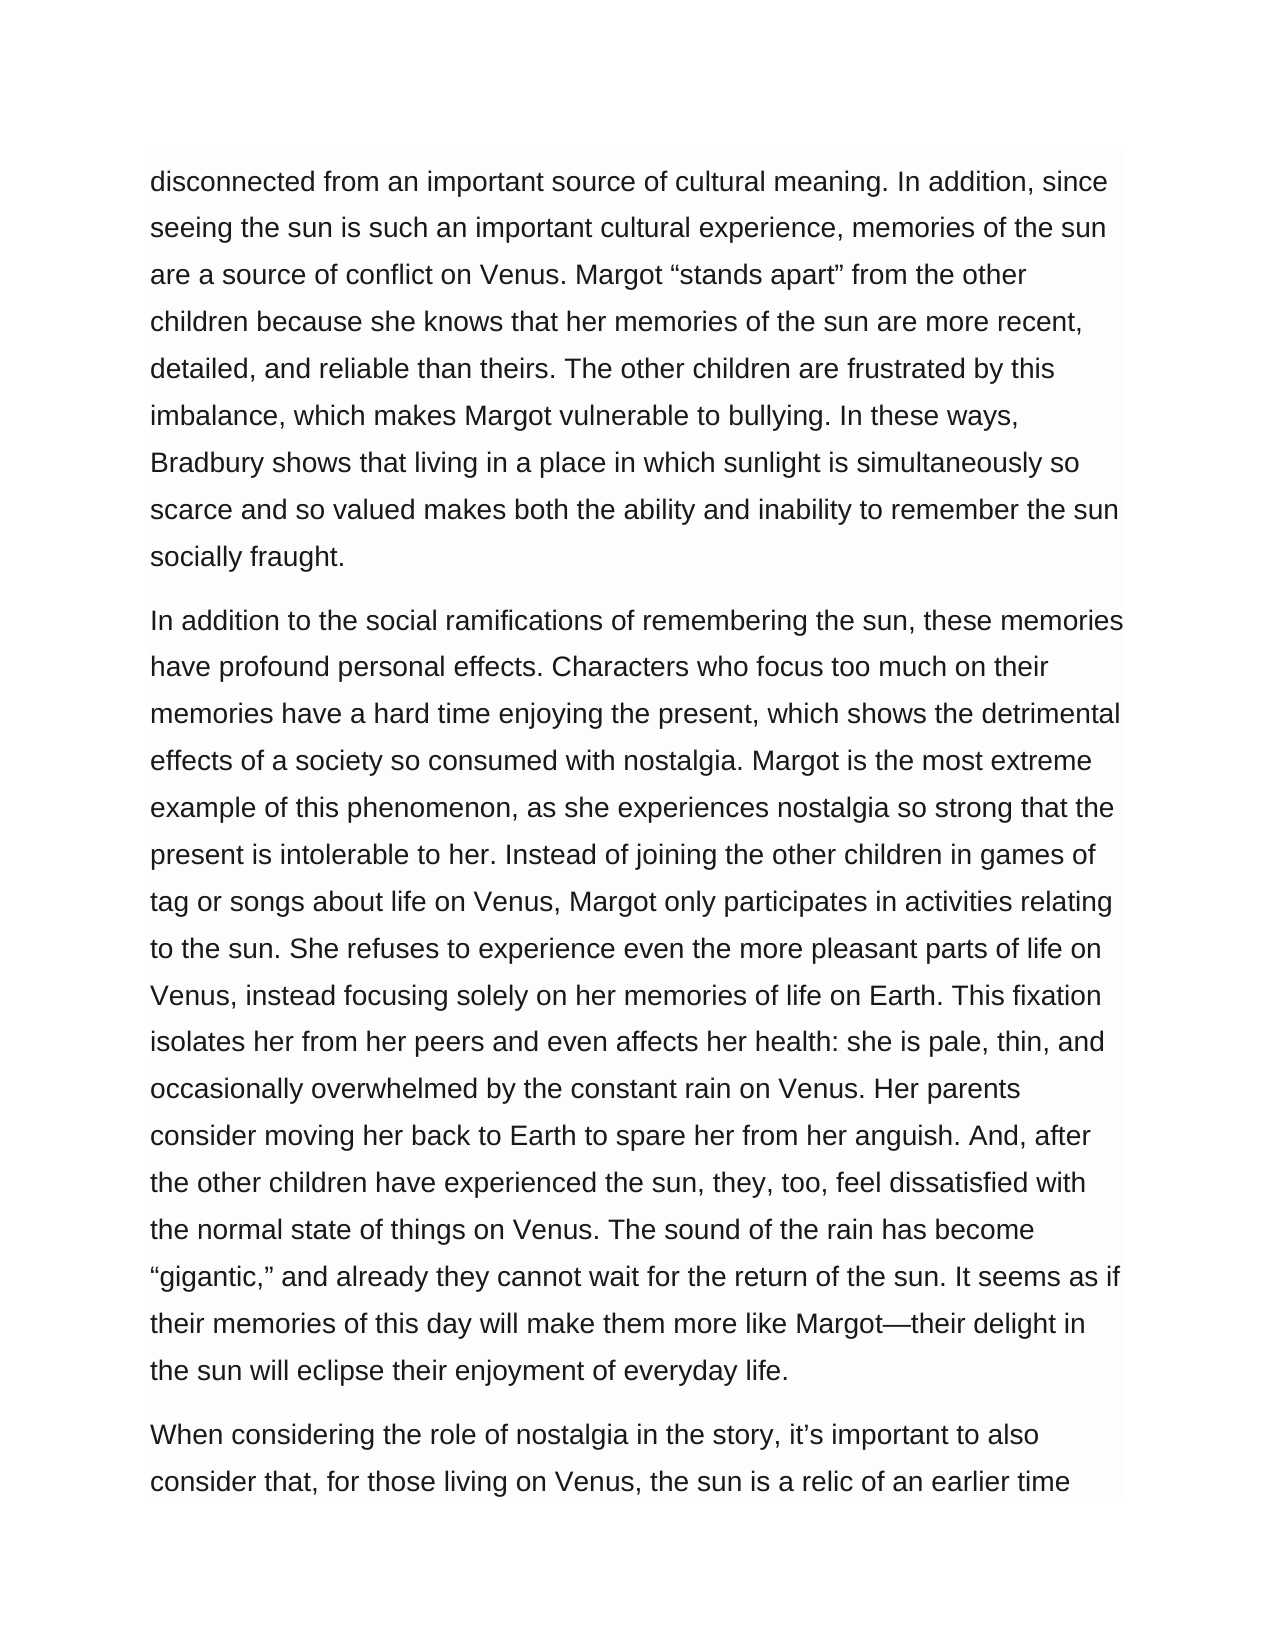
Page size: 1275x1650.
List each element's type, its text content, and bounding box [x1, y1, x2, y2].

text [150, 150, 1125, 572]
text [150, 1403, 1125, 1497]
text In addition to the social ramifications of remembering the sun, these memories have profound personal effects. Characters who focus too much on their memories have a hard time enjoying the present, which shows the detrimental effects of a society so consumed with nostalgia. Margot is the most extreme example of this phenomenon, as she experiences nostalgia so strong that the present is intolerable to her. Instead of joining the other children in games of tag or songs about life on Venus, Margot only participates in activities relating to the sun. She refuses to experience even the more pleasant parts of life on Venus, instead focusing solely on her memories of life on Earth. This fixation isolates her from her peers and even affects her health: she is pale, thin, and occasionally overwhelmed by the constant rain on Venus. Her parents consider moving her back to Earth to spare her from her anguish. And, after the other children have experienced the sun, they, too, feel dissatisfied with the normal state of things on Venus. The sound of the rain has become “gigantic,” and already they cannot wait for the return of the sun. It seems as if their memories of this day will make them more like Margot—their delight in the sun will eclipse their enjoyment of everyday life. [150, 589, 1125, 1386]
